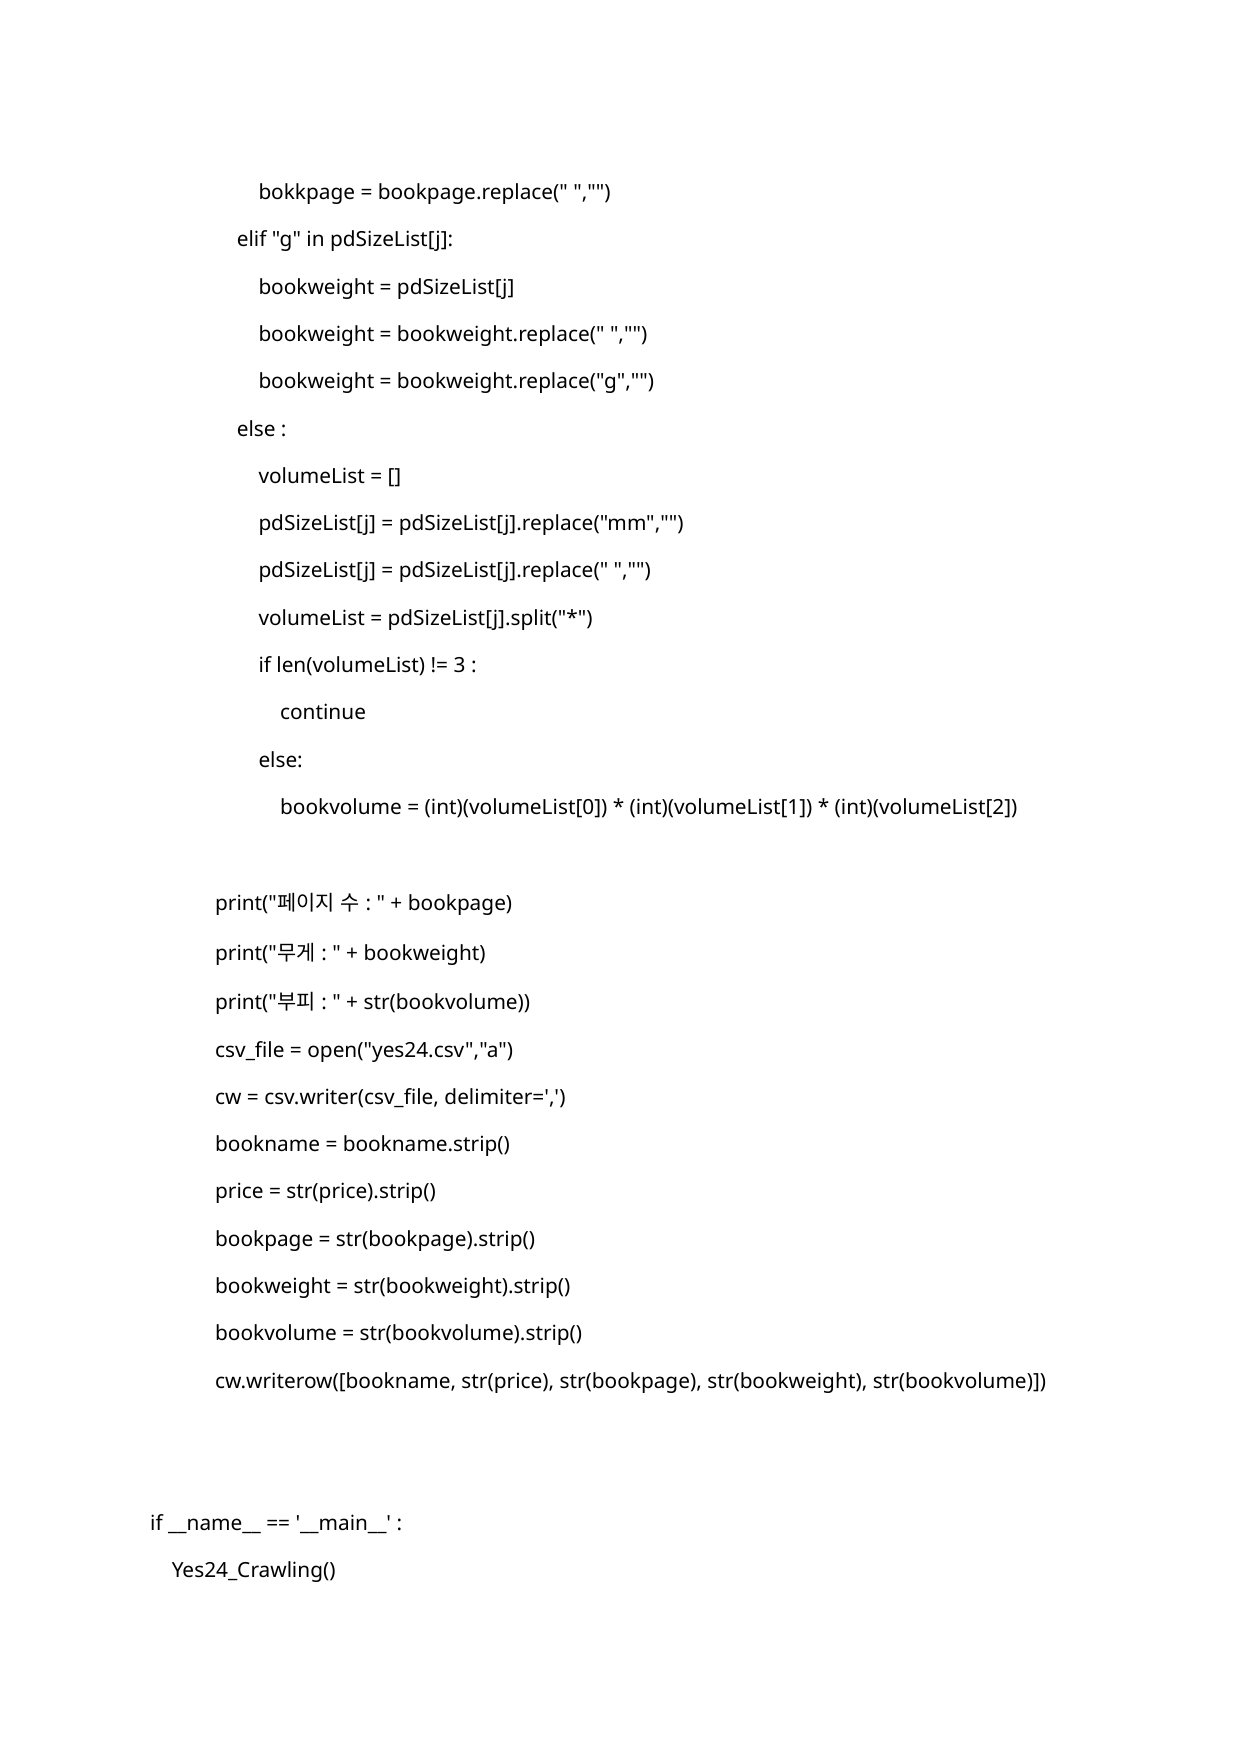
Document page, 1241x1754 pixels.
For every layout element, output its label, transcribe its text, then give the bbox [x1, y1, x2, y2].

text bookvolume = (int)(volumeList[0]) * (int)(volumeList[1]) * (int)(volumeList[2]) [150, 792, 1090, 820]
text print("페이지 수 : " + bookpage) [150, 887, 1090, 917]
text bookname = bookname.strip() [150, 1129, 1090, 1158]
text bokkpage = bookpage.replace(" ","") [150, 177, 1090, 206]
text bookpage = str(bookpage).strip() [150, 1224, 1090, 1252]
text if __name__ == '__main__' : [150, 1508, 1090, 1536]
text volumeList = pdSizeList[j].split("*") [150, 603, 1090, 631]
text else : [150, 414, 1090, 442]
text bookvolume = str(bookvolume).strip() [150, 1318, 1090, 1347]
text continue [150, 697, 1090, 726]
text print("부피 : " + str(bookvolume)) [150, 985, 1090, 1016]
text Yes24_Crawling() [150, 1555, 1090, 1583]
text else: [150, 745, 1090, 773]
text bookweight = bookweight.replace("g","") [150, 366, 1090, 395]
text pdSizeList[j] = pdSizeList[j].replace("mm","") [150, 508, 1090, 537]
text bookweight = bookweight.replace(" ","") [150, 319, 1090, 347]
text cw.writerow([bookname, str(price), str(bookpage), str(bookweight), str(bookvolume)]) [150, 1366, 1090, 1394]
text elif "g" in pdSizeList[j]: [150, 224, 1090, 253]
text volumeList = [] [150, 461, 1090, 489]
text print("무게 : " + bookweight) [150, 936, 1090, 966]
text csv_file = open("yes24.csv","a") [150, 1035, 1090, 1063]
text price = str(price).strip() [150, 1177, 1090, 1205]
text if len(volumeList) != 3 : [150, 650, 1090, 678]
text cw = csv.writer(csv_file, delimiter=',') [150, 1082, 1090, 1110]
text bookweight = str(bookweight).strip() [150, 1271, 1090, 1299]
text pdSizeList[j] = pdSizeList[j].replace(" ","") [150, 556, 1090, 584]
text bookweight = pdSizeList[j] [150, 272, 1090, 300]
